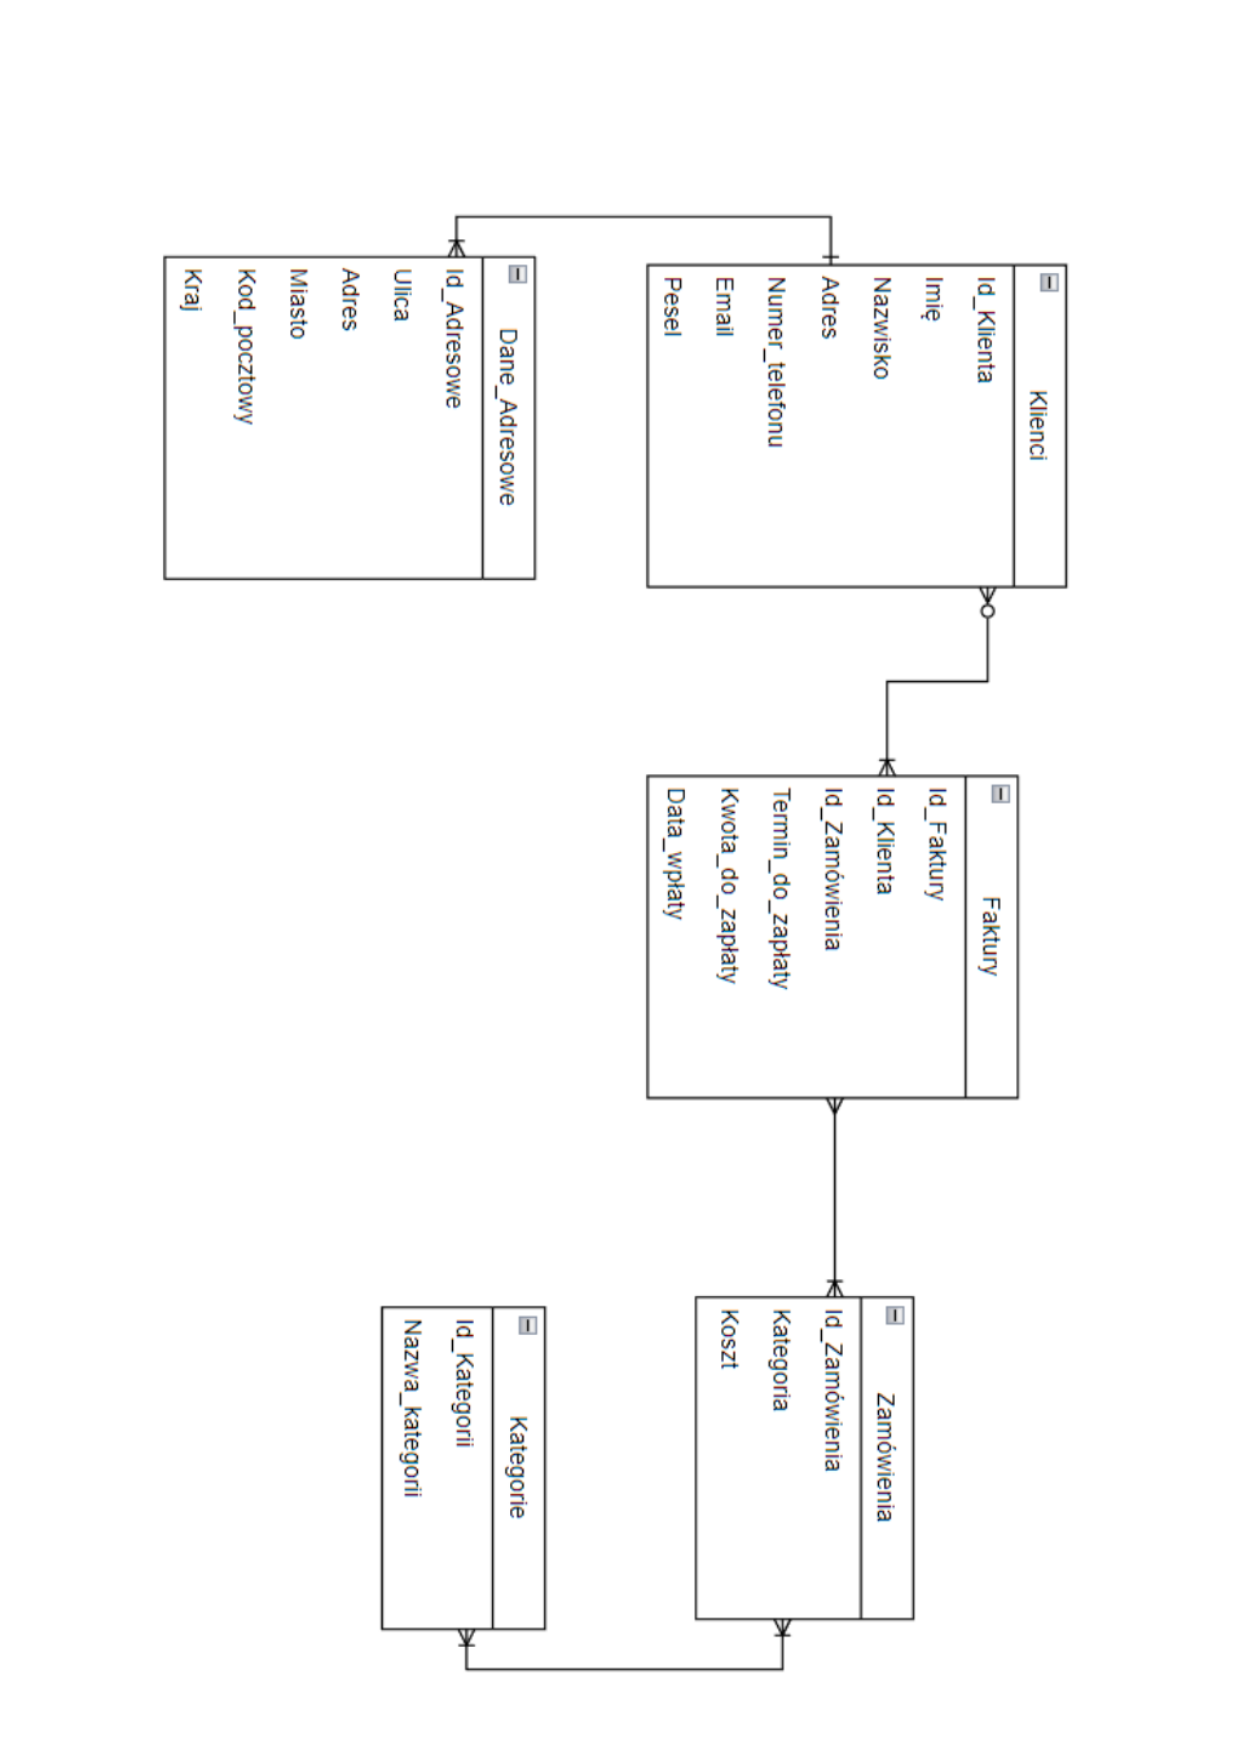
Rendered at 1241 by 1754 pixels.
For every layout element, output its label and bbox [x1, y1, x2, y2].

picture [153, 149, 1092, 1708]
